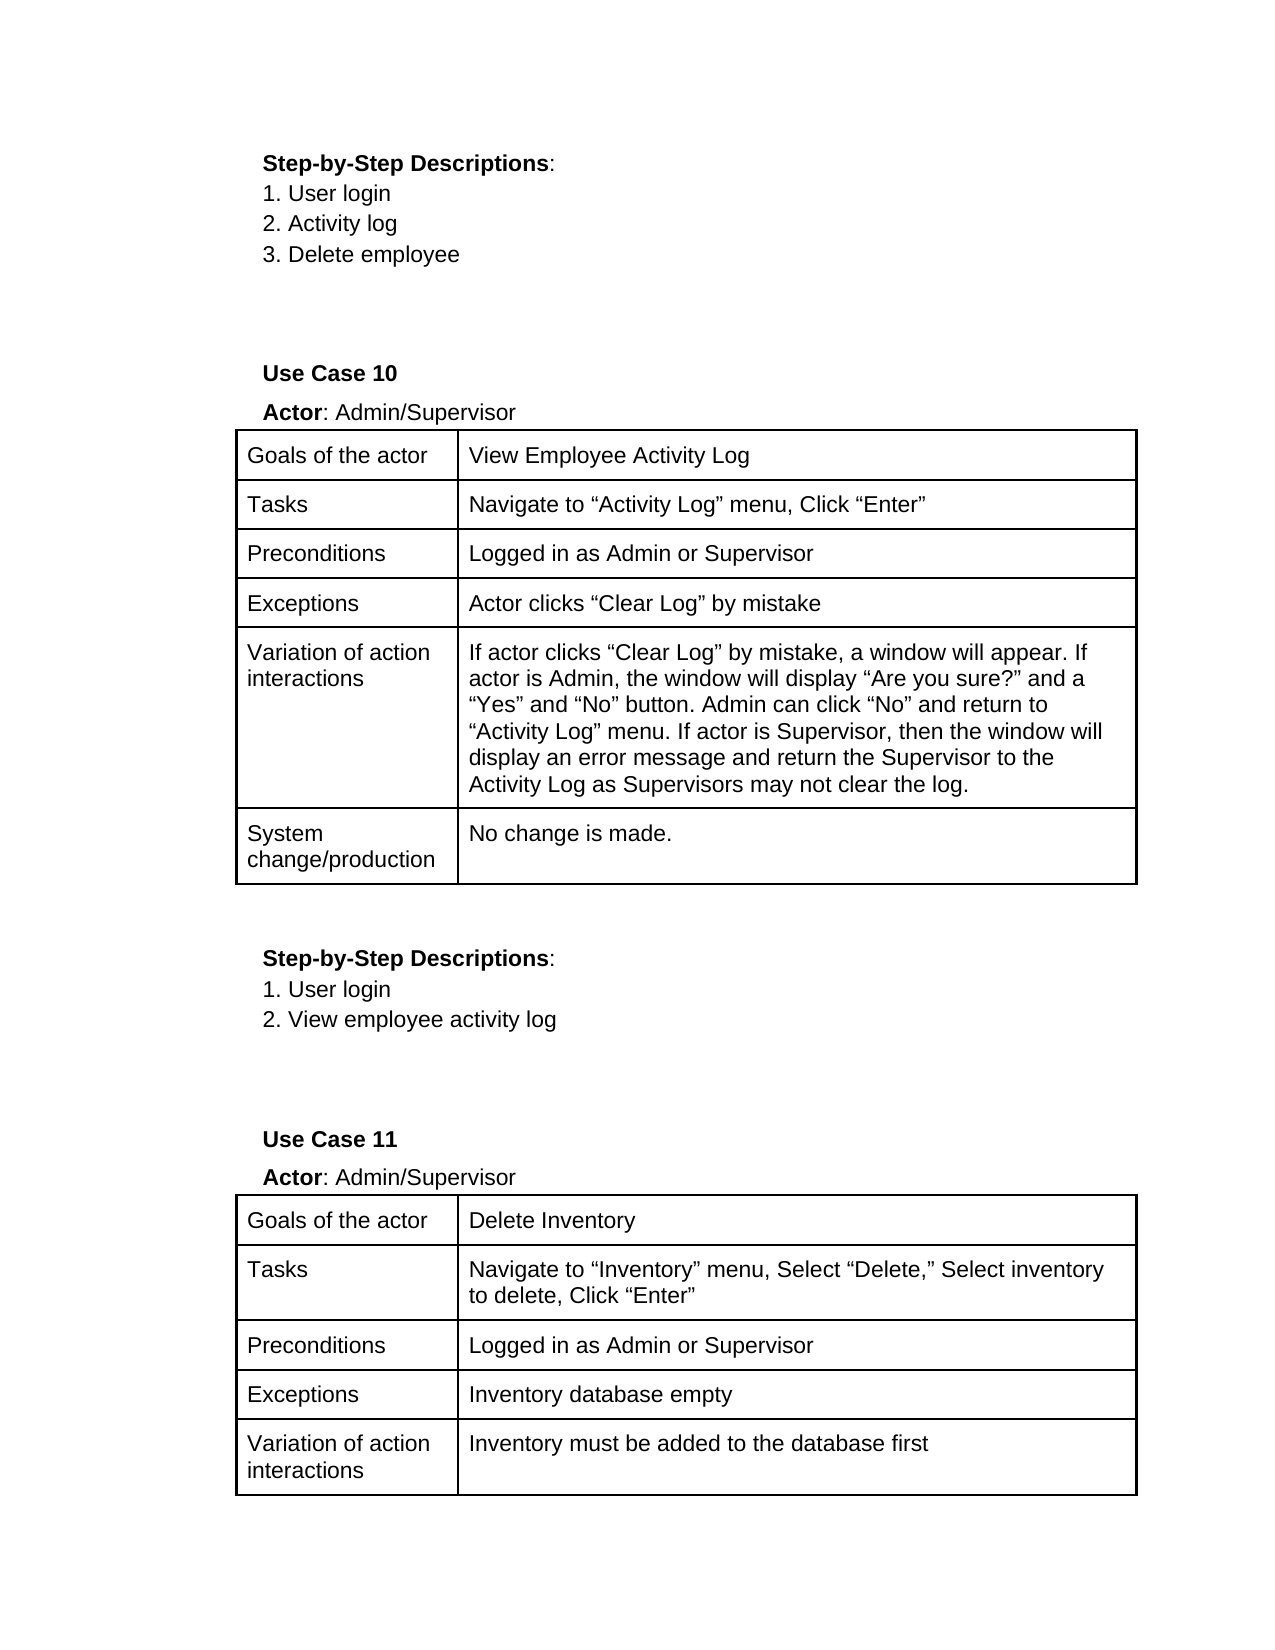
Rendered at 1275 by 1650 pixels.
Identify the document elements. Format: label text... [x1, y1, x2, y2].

table_cell Variation of action interactions [238, 628, 457, 807]
table_cell No change is made. [459, 809, 1135, 883]
table_header View Employee Activity Log [459, 431, 1135, 478]
table_cell Inventory must be added to the database first [459, 1420, 1135, 1493]
table_cell Actor clicks “Clear Log” by mistake [459, 579, 1135, 626]
text Actor: Admin/Supervisor [262, 399, 1125, 425]
table_header Delete Inventory [459, 1196, 1135, 1244]
table_cell Navigate to “Inventory” menu, Select “Delete,” Select inventory to delete, Click “Enter” [459, 1246, 1135, 1319]
table_cell Logged in as Admin or Supervisor [459, 530, 1135, 577]
table_cell Tasks [238, 481, 457, 528]
table_cell Preconditions [238, 530, 457, 577]
text Step-by-Step Descriptions: [225, 150, 1125, 176]
table_cell Exceptions [238, 1371, 457, 1418]
text 2. Activity log [225, 210, 1125, 237]
text 1. User login [225, 180, 1125, 207]
table_cell Navigate to “Activity Log” menu, Click “Enter” [459, 481, 1135, 528]
subtitle Use Case 10 [262, 360, 1125, 387]
table_cell System change/production [238, 809, 457, 883]
text Actor: Admin/Supervisor [262, 1164, 1125, 1191]
text 1. User login [225, 976, 1125, 1002]
table_cell If actor clicks “Clear Log” by mistake, a window will appear. If actor is Admin, the window will display “Are you sure?” and a “Yes” and “No” button. Admin can click “No” and return to “Activity Log” menu. If actor is Supervisor, then the window will display an error message and return the Supervisor to the Activity Log as Supervisors may not clear the log. [459, 628, 1135, 807]
table_cell Preconditions [238, 1321, 457, 1368]
table_cell Logged in as Admin or Supervisor [459, 1321, 1135, 1368]
text Step-by-Step Descriptions: [225, 945, 1125, 972]
table_header Goals of the actor [238, 1196, 457, 1244]
text 3. Delete employee [225, 241, 1125, 267]
table_cell Inventory database empty [459, 1371, 1135, 1418]
table_cell Variation of action interactions [238, 1420, 457, 1493]
table_header Goals of the actor [238, 431, 457, 478]
subtitle Use Case 11 [262, 1126, 1125, 1152]
table_cell Exceptions [238, 579, 457, 626]
table_cell Tasks [238, 1246, 457, 1319]
text 2. View employee activity log [225, 1006, 1125, 1032]
